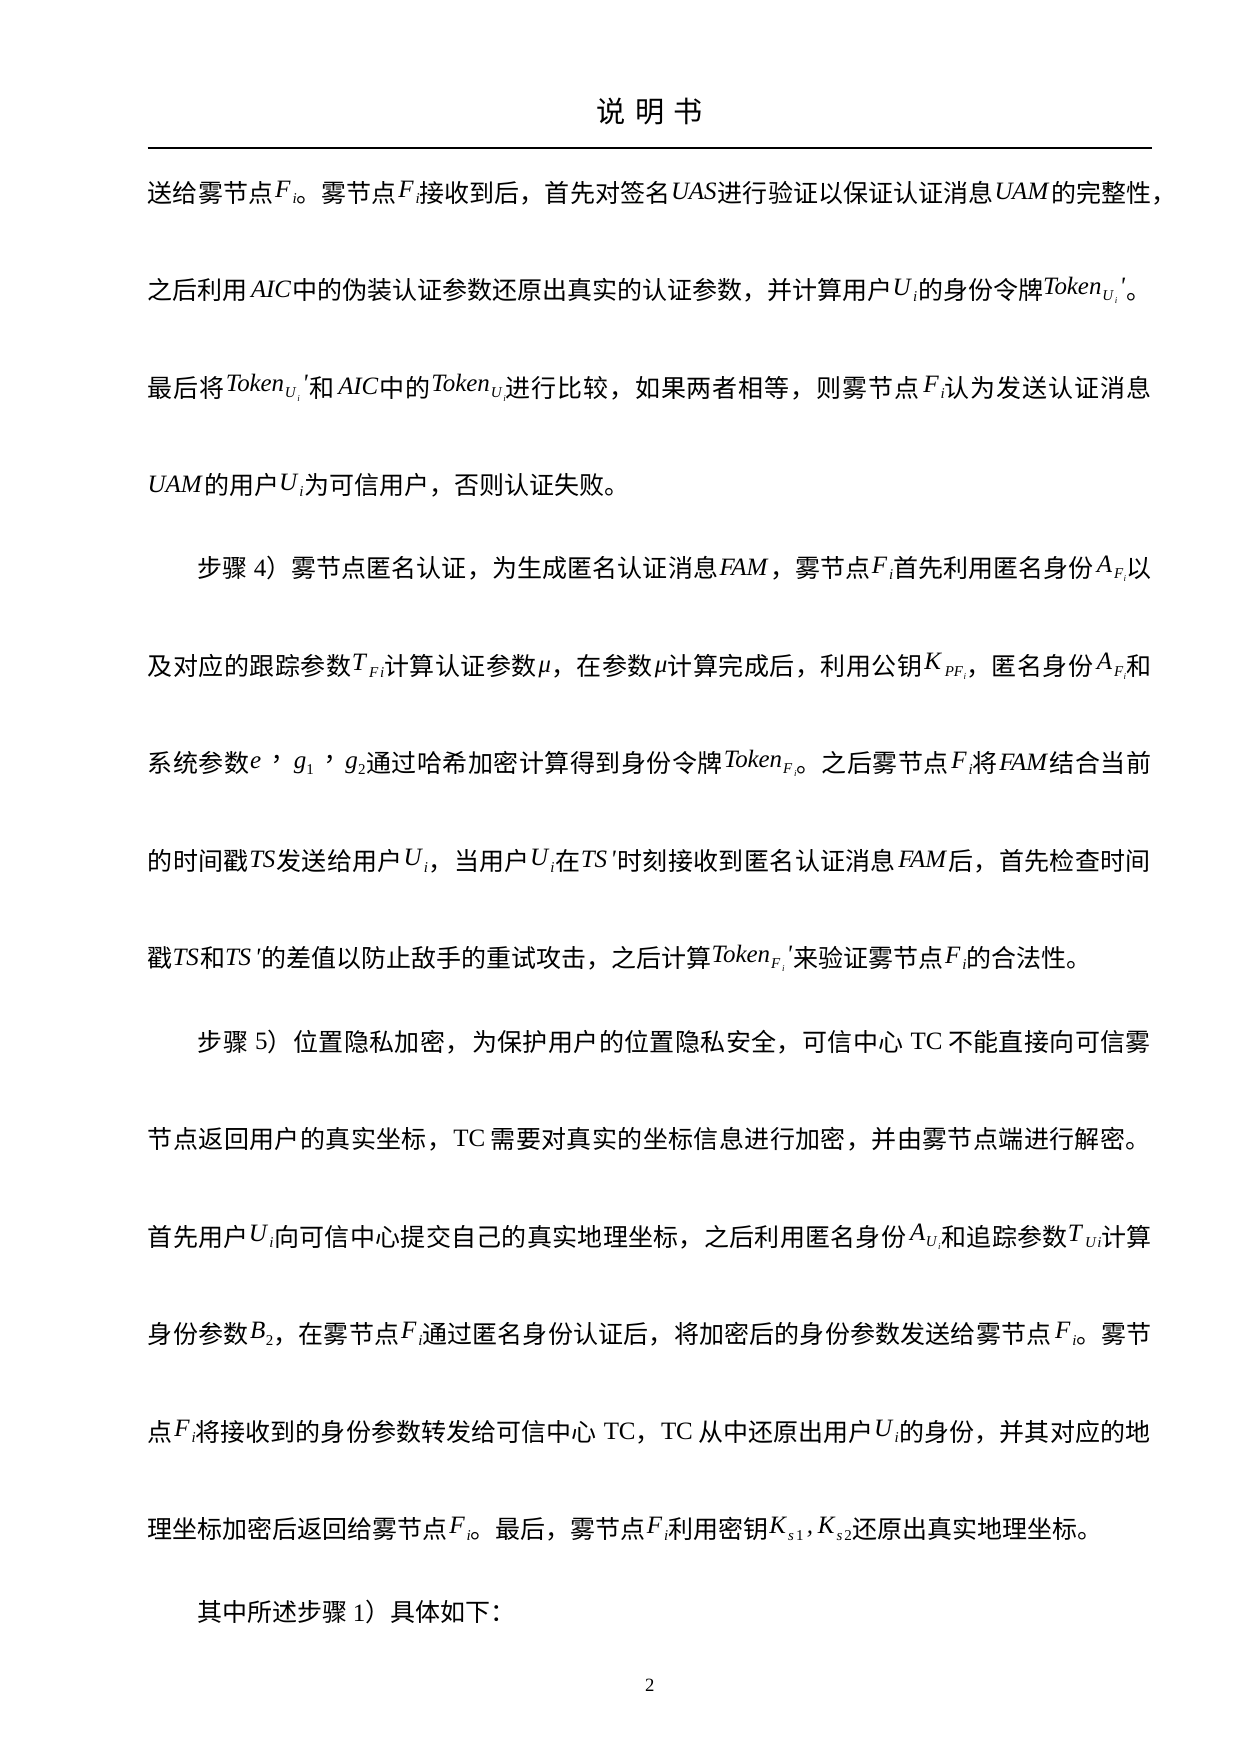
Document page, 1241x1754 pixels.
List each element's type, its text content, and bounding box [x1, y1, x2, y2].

text 步骤 5）位置隐私加密，为保护用户的位置隐私安全，可信中心TC不能直接向可信雾节点返回用户的真实坐标，TC需要对真实的坐标信息进行加密，并由雾节点端进行解密。首先用户向可信中心提交自己的真实地理坐标，之后利用匿名身份和追踪参数计算身份参数，在雾节点通过匿名身份认证后，将加密后的身份参数发送给雾节点。雾节点将接收到的身份参数转发给可信中心TC，TC从中还原出用户的身份，并其对应的地理坐标加密后返回给雾节点。最后，雾节点利用密钥还原出真实地理坐标。 [148, 1008, 1152, 1560]
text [148, 159, 1152, 516]
text 步骤 4）雾节点匿名认证，为生成匿名认证消息，雾节点首先利用匿名身份以及对应的跟踪参数计算认证参数，在参数计算完成后，利用公钥，匿名身份和系统参数通过哈希加密计算得到身份令牌。之后雾节点将结合当前的时间戳发送给用户，当用户在时刻接收到匿名认证消息后，首先检查时间戳和的差值以防止敌手的重试攻击，之后计算来验证雾节点的合法性。 [148, 534, 1152, 989]
text 其中所述步骤1）具体如下： [148, 1578, 1152, 1643]
